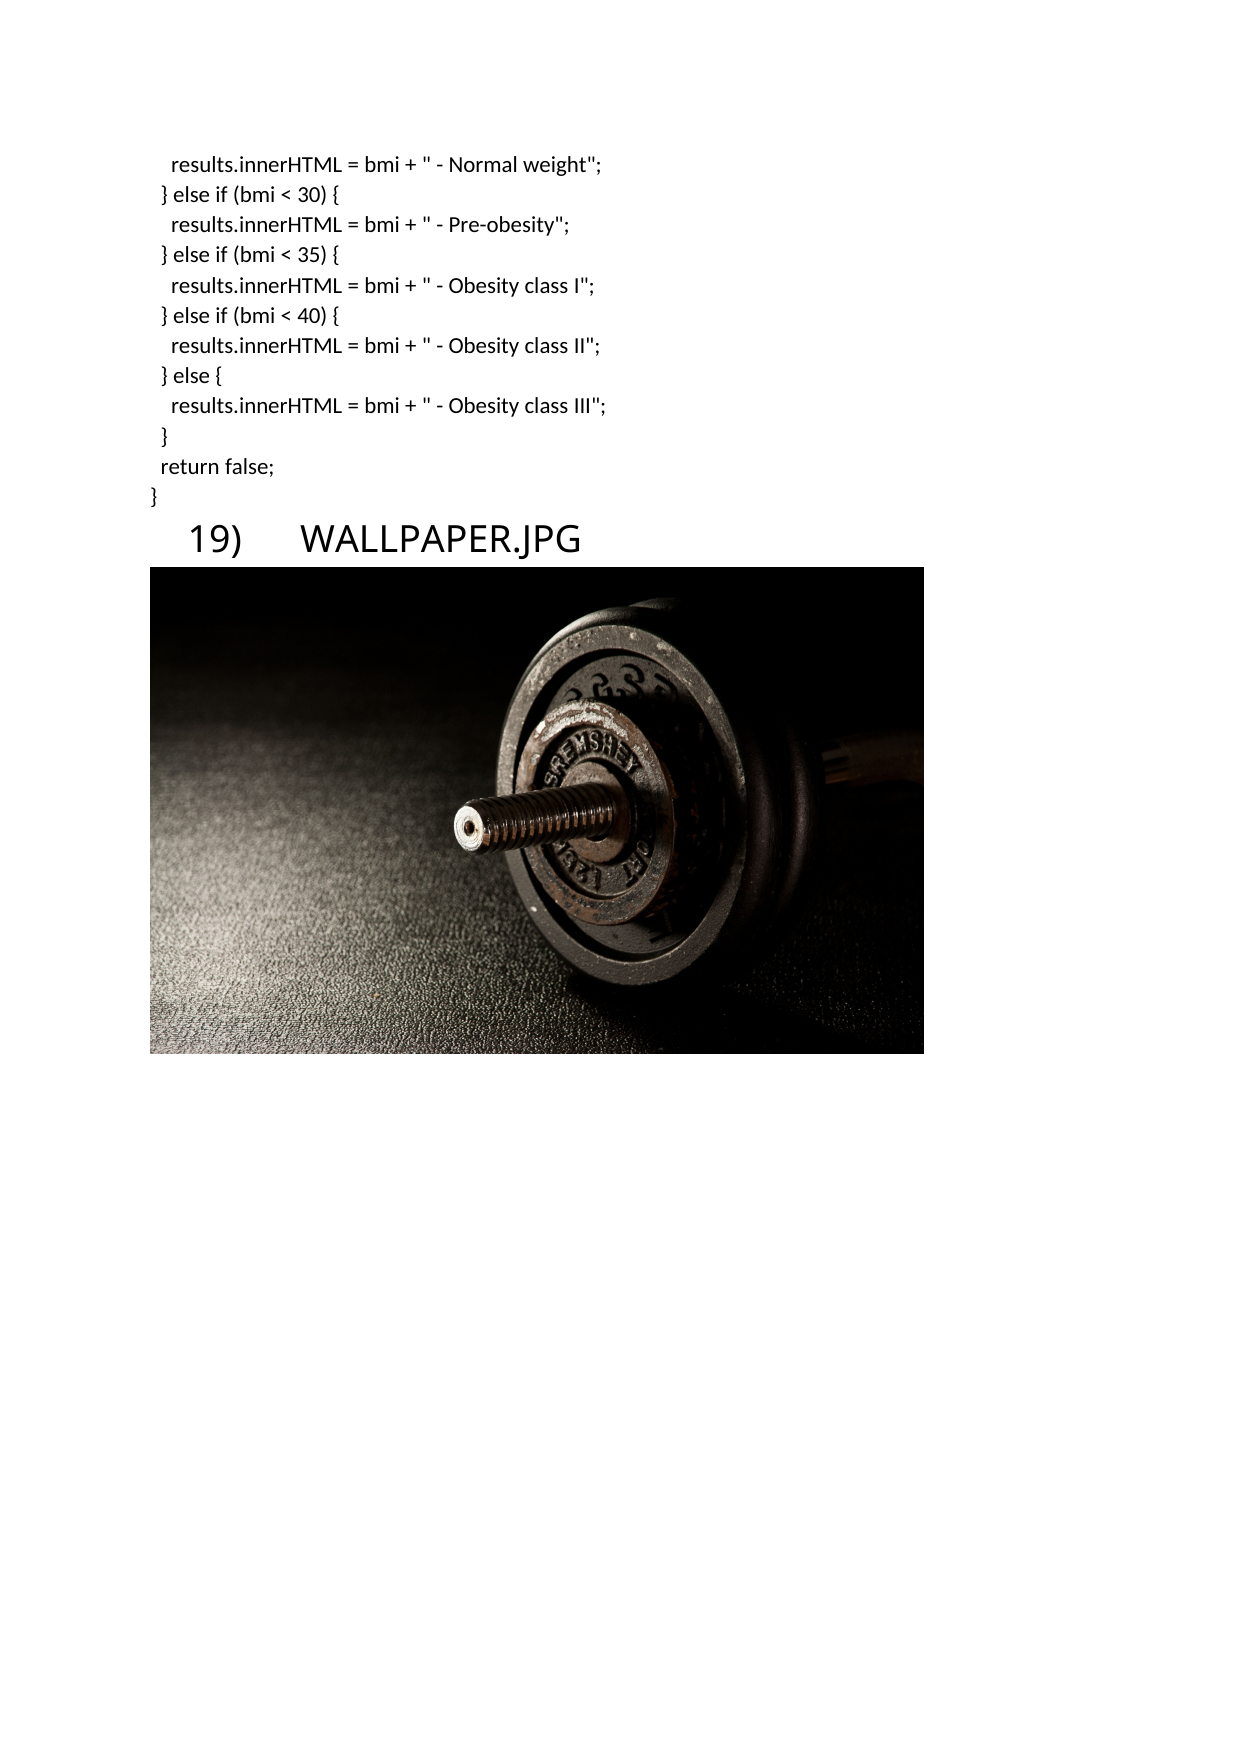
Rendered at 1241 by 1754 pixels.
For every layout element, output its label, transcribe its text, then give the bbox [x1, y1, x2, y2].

picture [150, 567, 924, 1054]
text results.innerHTML = bmi + " - Obesity class III"; [150, 392, 1090, 420]
text results.innerHTML = bmi + " - Obesity class I"; [150, 271, 1090, 299]
text results.innerHTML = bmi + " - Pre-obesity"; [150, 210, 1090, 238]
text return false; [150, 452, 1090, 480]
text } else if (bmi < 30) { [150, 180, 1090, 208]
text results.innerHTML = bmi + " - Normal weight"; [150, 150, 1090, 178]
text } else if (bmi < 35) { [150, 241, 1090, 269]
text } [150, 422, 1090, 450]
text } else { [150, 361, 1090, 389]
list WALLPAPER.JPG [187, 512, 1090, 563]
text } [150, 482, 1090, 510]
text results.innerHTML = bmi + " - Obesity class II"; [150, 331, 1090, 359]
text } else if (bmi < 40) { [150, 301, 1090, 329]
